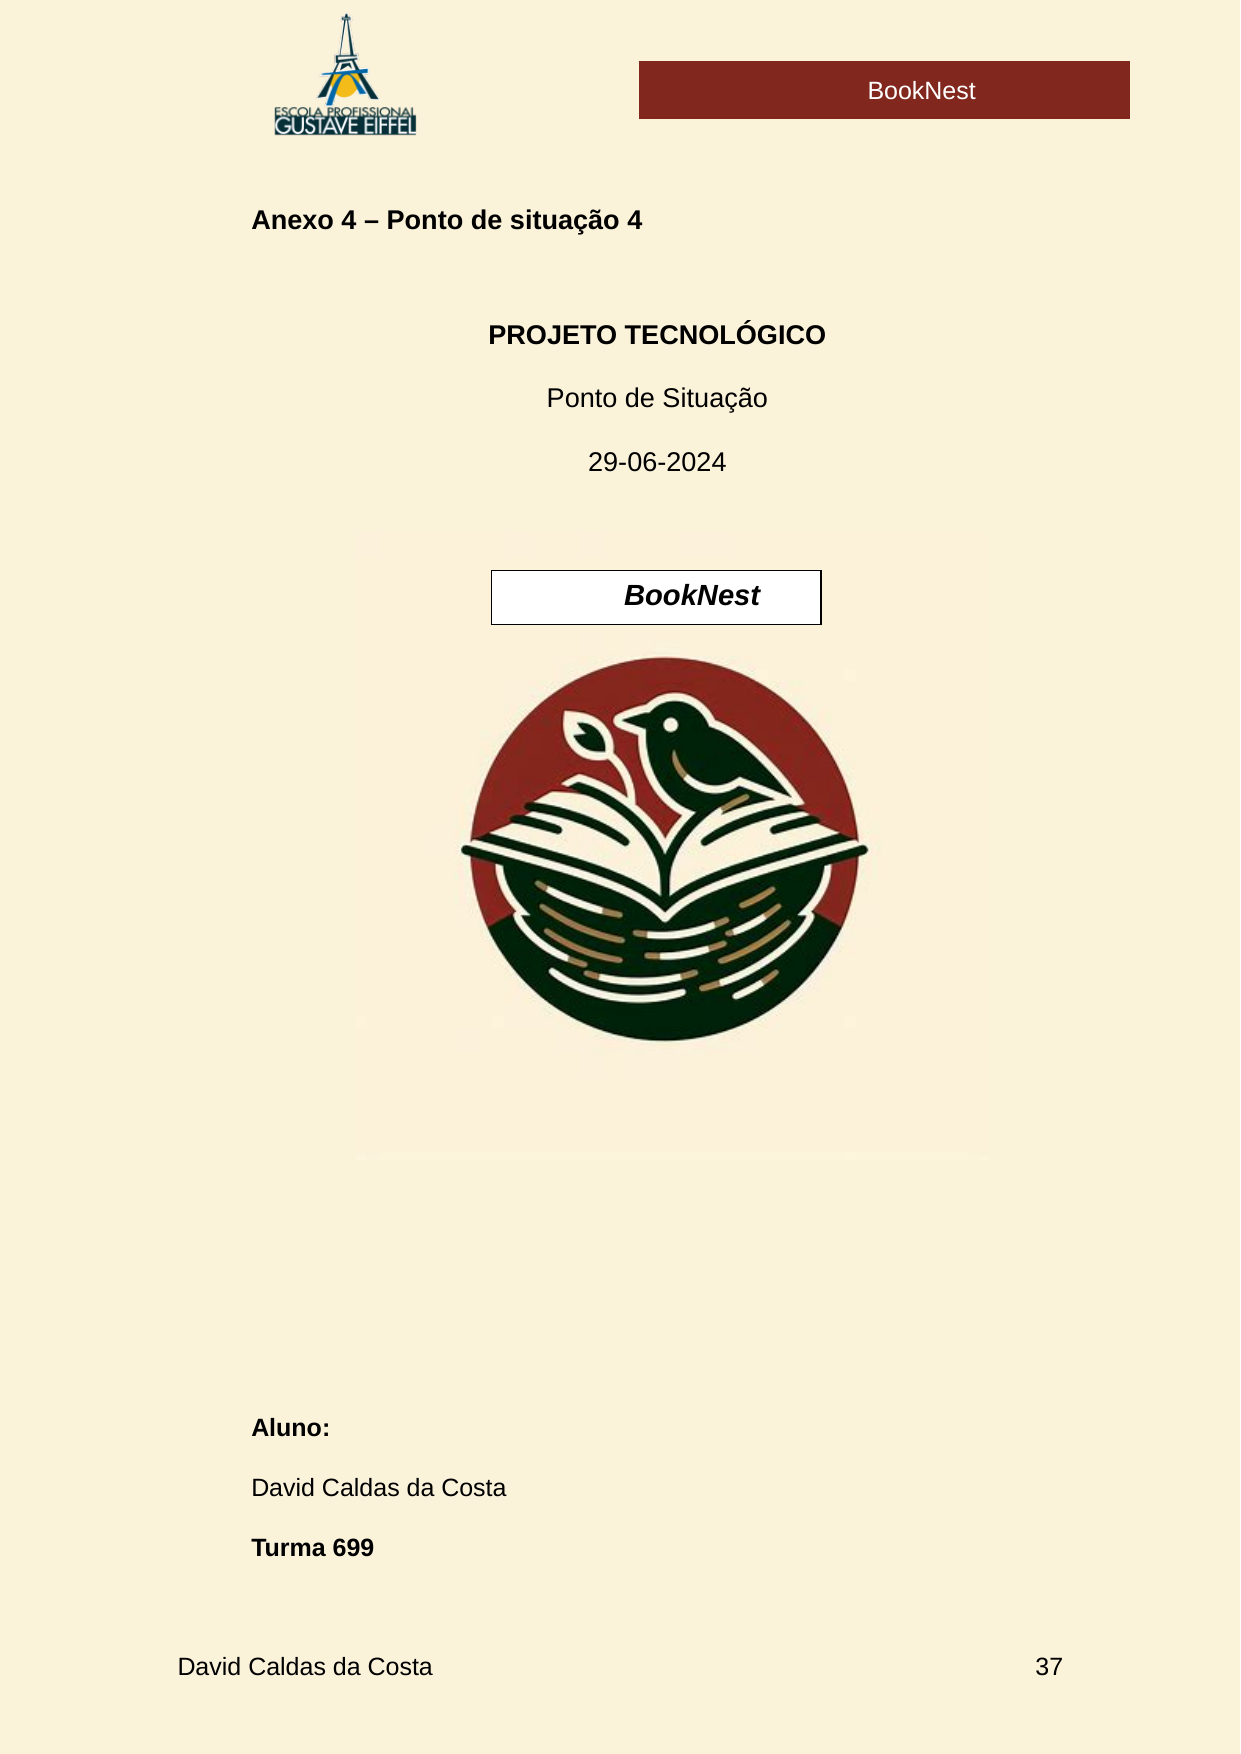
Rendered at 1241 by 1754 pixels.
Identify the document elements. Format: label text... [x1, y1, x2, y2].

text Aluno: [177, 1413, 1063, 1442]
picture [267, 7, 421, 139]
text Ponto de Situação [177, 382, 1063, 413]
subtitle Anexo 4 – Ponto de situação 4 [177, 204, 1063, 235]
text Turma 699 [177, 1533, 1063, 1562]
text 29-06-2024 [177, 446, 1063, 477]
text David Caldas da Costa [177, 1473, 1063, 1502]
text PROJETO TECNOLÓGICO [177, 319, 1063, 350]
picture [355, 533, 989, 1160]
